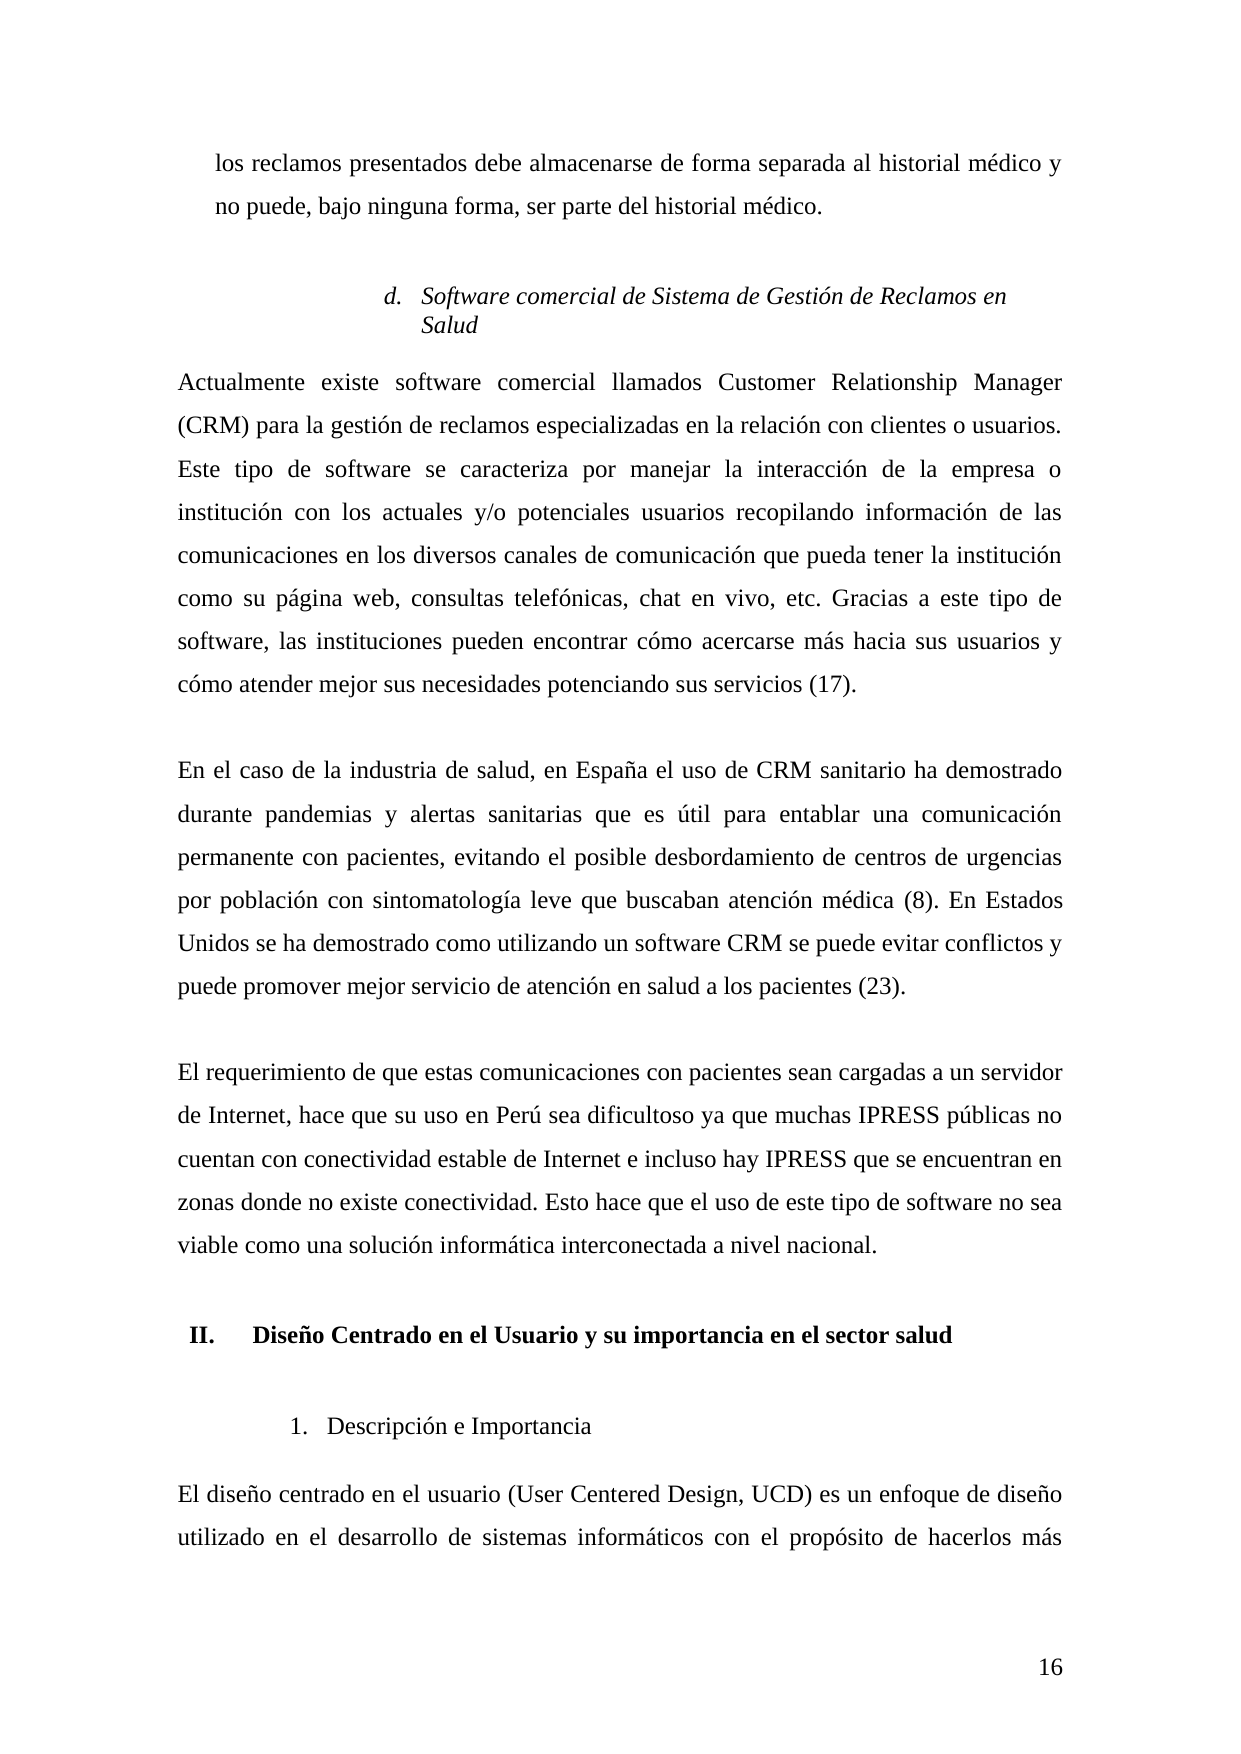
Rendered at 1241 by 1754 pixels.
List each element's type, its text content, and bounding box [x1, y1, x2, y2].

text En el caso de la industria de salud, en España el uso de CRM sanitario ha demostrado durante pandemias y alertas sanitarias que es útil para entablar una comunicación permanente con pacientes, evitando el posible desbordamiento de centros de urgencias por población con sintomatología leve que buscaban atención médica (8). En Estados Unidos se ha demostrado como utilizando un software CRM se puede evitar conflictos y puede promover mejor servicio de atención en salud a los pacientes (23). [177, 756, 1063, 1000]
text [177, 1479, 1063, 1551]
subtitle Diseño Centrado en el Usuario y su importancia en el sector salud [215, 1320, 1063, 1349]
subtitle Software comercial de Sistema de Gestión de Reclamos en Salud [383, 281, 1063, 339]
text El requerimiento de que estas comunicaciones con pacientes sean cargadas a un servidor de Internet, hace que su uso en Perú sea dificultoso ya que muchas IPRESS públicas no cuentan con conectividad estable de Internet e incluso hay IPRESS que se encuentran en zonas donde no existe conectividad. Esto hace que el uso de este tipo de software no sea viable como una solución informática interconectada a nivel nacional. [177, 1057, 1063, 1259]
subtitle Descripción e Importancia [289, 1411, 1063, 1439]
text Actualmente existe software comercial llamados Customer Relationship Manager (CRM) para la gestión de reclamos especializadas en la relación con clientes o usuarios. Este tipo de software se caracteriza por manejar la interacción de la empresa o institución con los actuales y/o potenciales usuarios recopilando información de las comunicaciones en los diversos canales de comunicación que pueda tener la institución como su página web, consultas telefónicas, chat en vivo, etc. Gracias a este tipo de software, las instituciones pueden encontrar cómo acercarse más hacia sus usuarios y cómo atender mejor sus necesidades potenciando sus servicios (17). [177, 367, 1063, 698]
